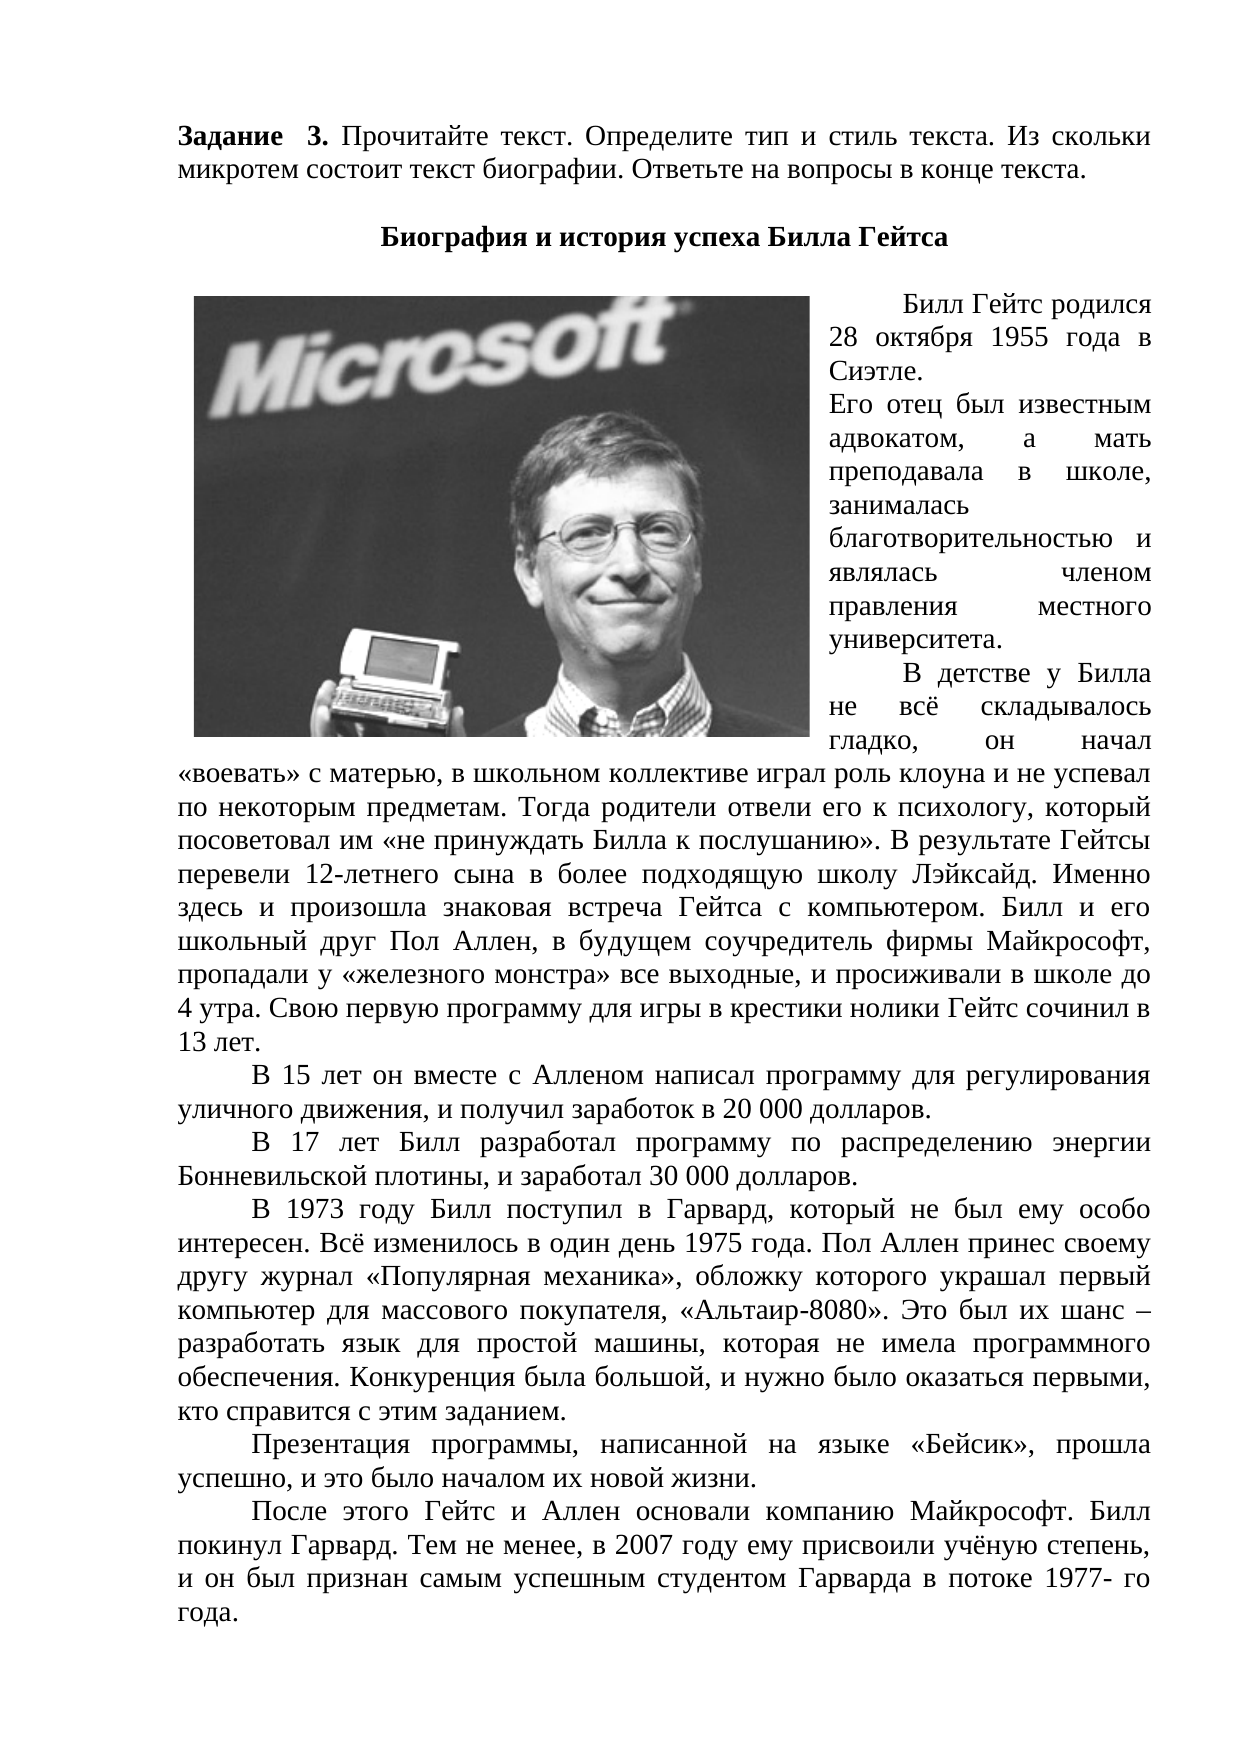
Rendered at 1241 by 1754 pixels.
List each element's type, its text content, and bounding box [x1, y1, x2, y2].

text В 1973 году Билл поступил в Гарвард, который не был ему особо интересен. Всё изменилось в один день 1975 года. Пол Аллен принес своему другу журнал «Популярная механика», обложку которого украшал первый компьютер для массового покупателя, «Альтаир-8080». Это был их шанс – разработать язык для простой машины, которая не имела программного обеспечения. Конкуренция была большой, и нужно было оказаться первыми, кто справится с этим заданием. [177, 1191, 1152, 1426]
text В детстве у Билла не всё складывалось гладко, он начал «воевать» с матерью, в школьном коллективе играл роль клоуна и не успевал по некоторым предметам. Тогда родители отвели его к психологу, который посоветовал им «не принуждать Билла к послушанию». В результате Гейтсы перевели 12-летнего сына в более подходящую школу Лэйксайд. Именно здесь и произошла знаковая встреча Гейтса с компьютером. Билл и его школьный друг Пол Аллен, в будущем соучредитель фирмы Майкрософт, пропадали у «железного монстра» все выходные, и просиживали в школе до 4 утра. Свою первую программу для игры в крестики нолики Гейтс сочинил в 13 лет. [177, 655, 1152, 1057]
text Презентация программы, написанной на языке «Бейсик», прошла успешно, и это было началом их новой жизни. [177, 1426, 1152, 1493]
text После этого Гейтс и Аллен основали компанию Майкрософт. Билл покинул Гарвард. Тем не менее, в 2007 году ему присвоили учёную степень, и он был признан самым успешным студентом Гарварда в потоке 1977- го года. [177, 1493, 1152, 1627]
text Билл Гейтс родился 28 октября 1955 года в Сиэтле. Его отец был известным адвокатом, а мать преподавала в школе, занималась благотворительностью и являлась членом правления местного университета. [177, 286, 1152, 655]
text В 17 лет Билл разработал программу по распределению энергии Бонневильской плотины, и заработал 30 000 долларов. [177, 1124, 1152, 1191]
text Биография и история успеха Билла Гейтса [177, 219, 1152, 252]
text Задание 3. Прочитайте текст. Определите тип и стиль текста. Из скольки микротем состоит текст биографии. Ответьте на вопросы в конце текста. [177, 118, 1152, 185]
text В 15 лет он вместе с Алленом написал программу для регулирования уличного движения, и получил заработок в 20 000 долларов. [177, 1057, 1152, 1124]
